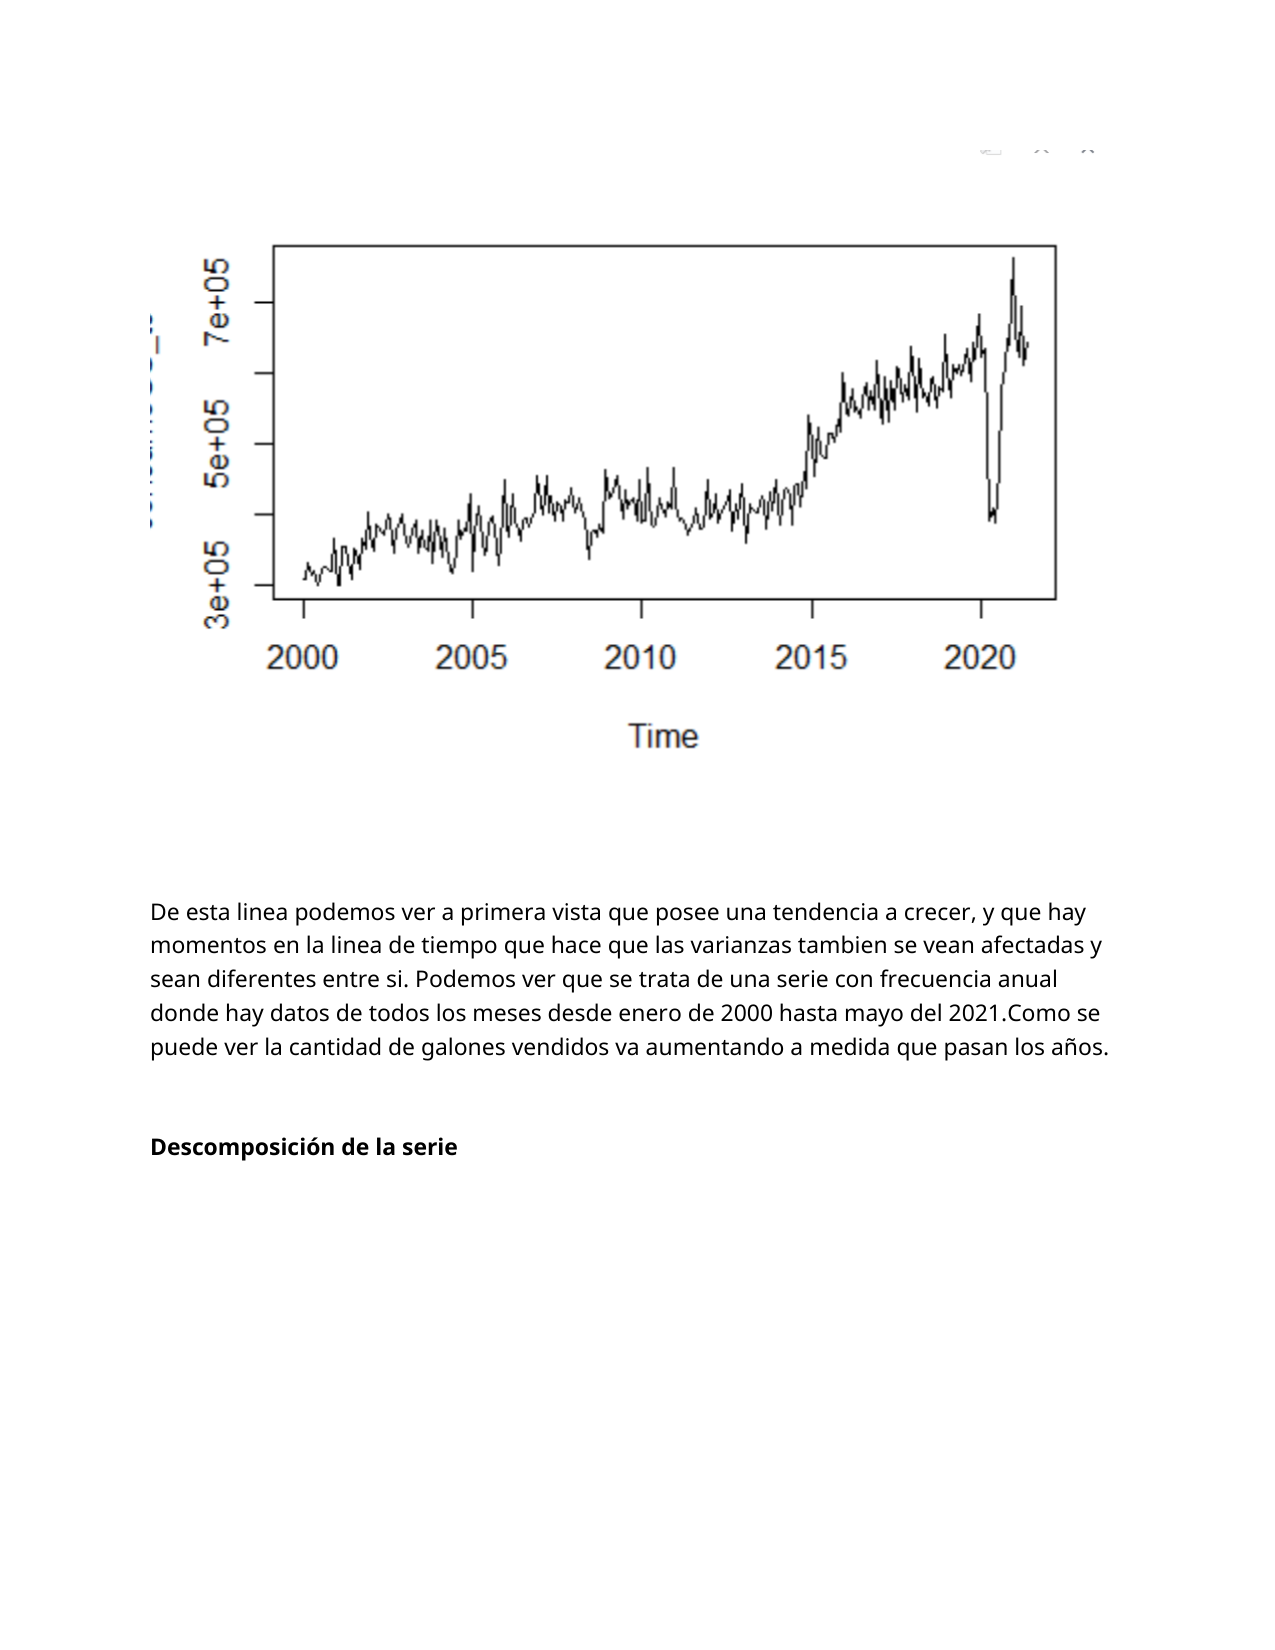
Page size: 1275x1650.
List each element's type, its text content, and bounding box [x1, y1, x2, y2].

text De esta linea podemos ver a primera vista que posee una tendencia a crecer, y que hay momentos en la linea de tiempo que hace que las varianzas tambien se vean afectadas y sean diferentes entre si. Podemos ver que se trata de una serie con frecuencia anual donde hay datos de todos los meses desde enero de 2000 hasta mayo del 2021.Como se puede ver la cantidad de galones vendidos va aumentando a medida que pasan los años. [150, 896, 1125, 1062]
picture [150, 150, 1125, 776]
text Descomposición de la serie [150, 1131, 1125, 1163]
